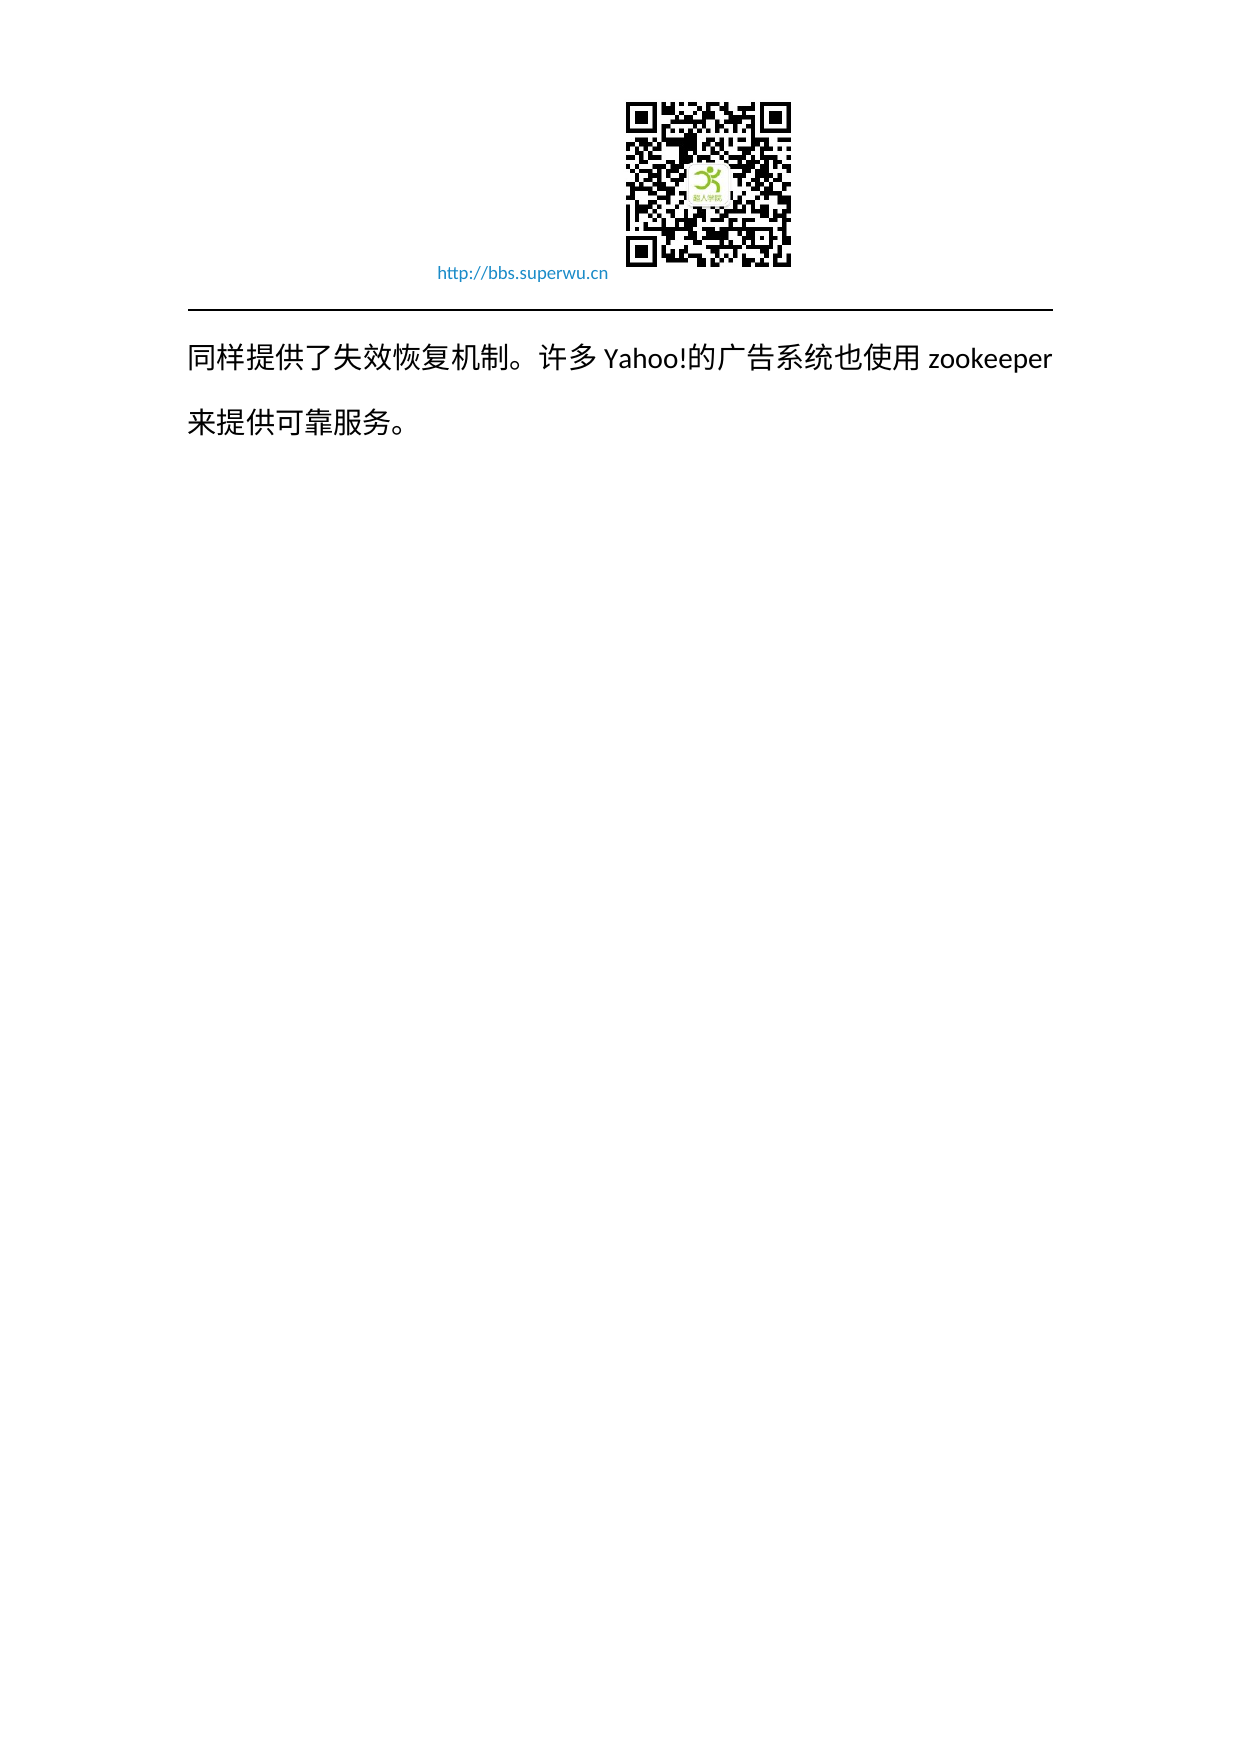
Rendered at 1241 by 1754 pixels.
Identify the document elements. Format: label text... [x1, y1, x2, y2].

picture [612, 88, 804, 280]
